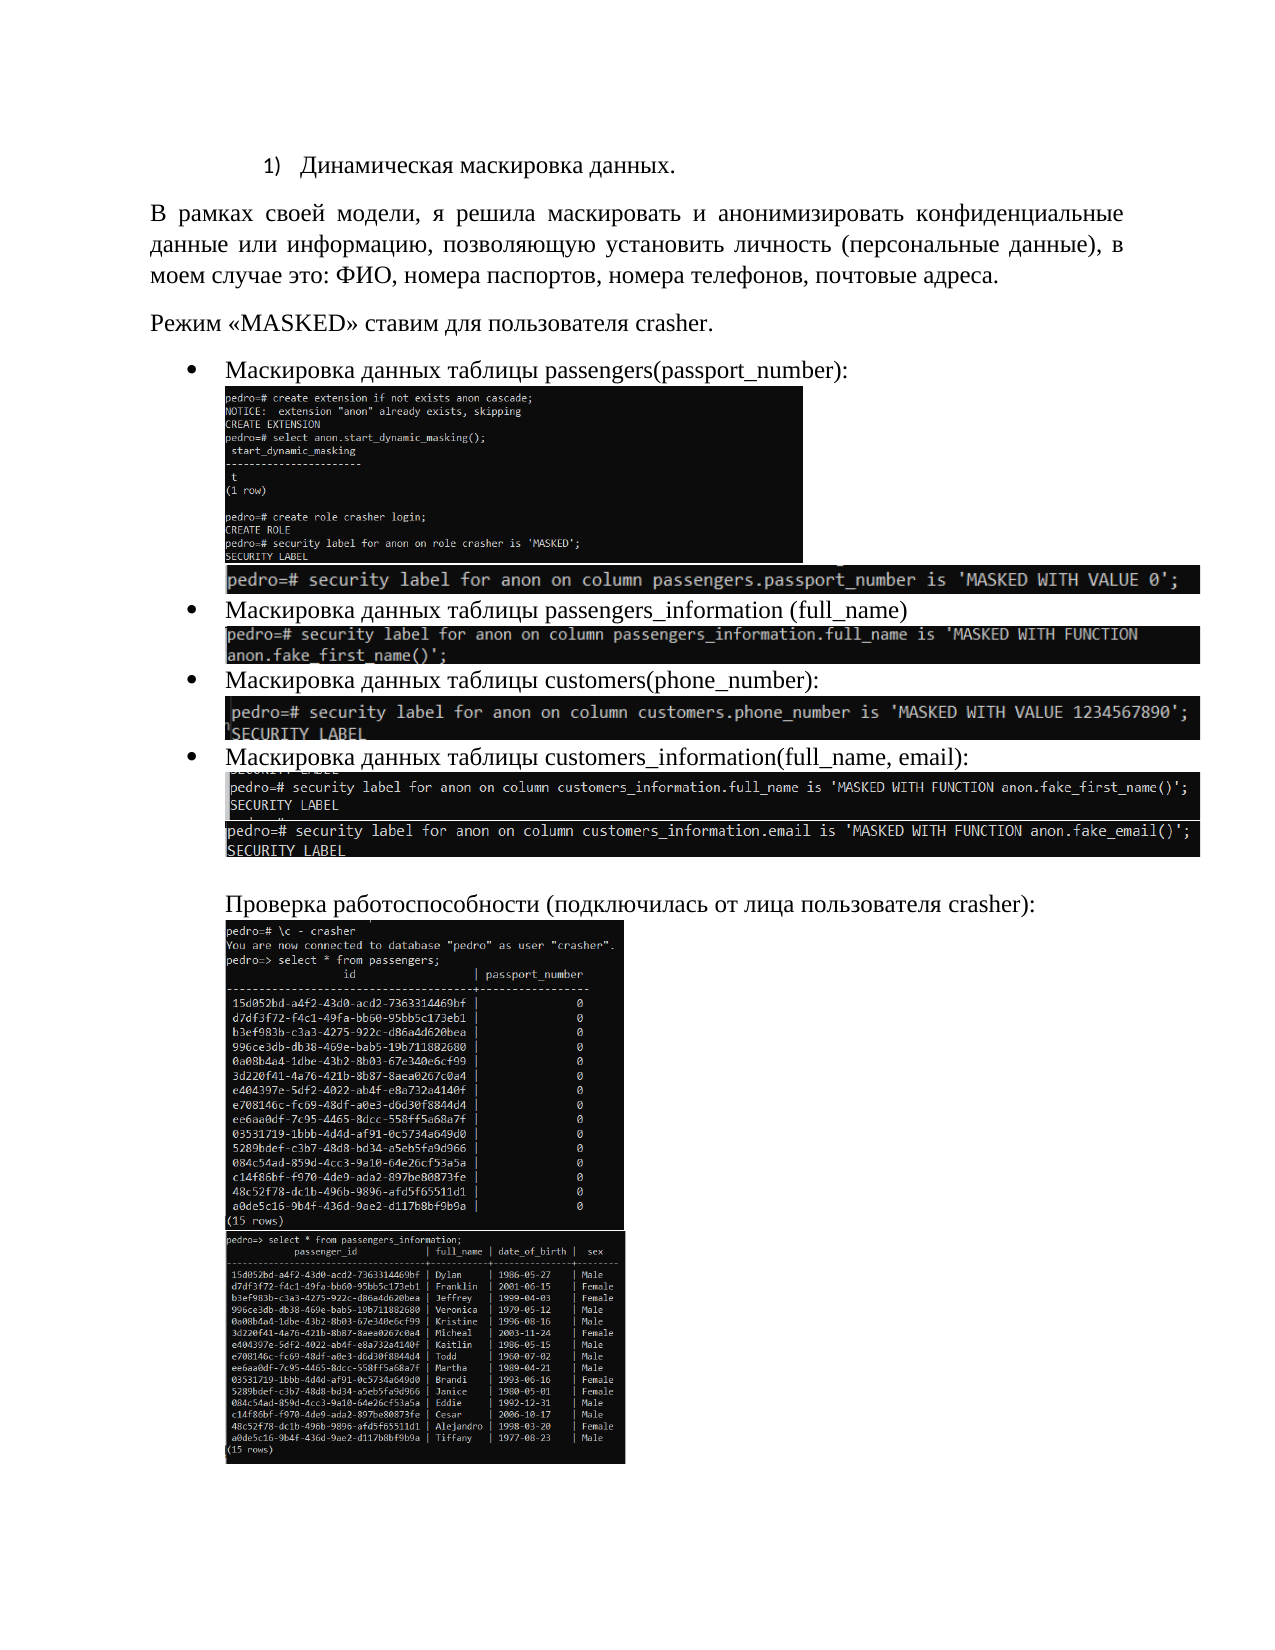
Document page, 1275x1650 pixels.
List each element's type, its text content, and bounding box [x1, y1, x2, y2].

list Динамическая маскировка данных. [262, 150, 1125, 179]
picture [225, 696, 1200, 740]
picture [225, 565, 1200, 594]
list Проверка работоспособности (подключилась от лица пользователя crasher): [225, 889, 1125, 918]
text Режим «MASKED» ставим для пользователя crasher. [150, 308, 1125, 337]
picture [225, 626, 1200, 664]
picture [225, 920, 624, 1230]
list Маскировка данных таблицы customers_information(full_name, email): [187, 742, 1125, 770]
text В рамках своей модели, я решила маскировать и анонимизировать конфиденциальные данные или информацию, позволяющую установить личность (персональные данные), в моем случае это: ФИО, номера паспортов, номера телефонов, почтовые адреса. [150, 198, 1125, 289]
picture [225, 386, 803, 563]
picture [225, 1231, 626, 1464]
list Маскировка данных таблицы customers(phone_number): [187, 666, 1125, 694]
picture [225, 821, 1200, 857]
list Маскировка данных таблицы passengers_information (full_name) [187, 596, 1125, 624]
list Маскировка данных таблицы passengers(passport_number): [187, 356, 1125, 384]
picture [225, 772, 1200, 820]
